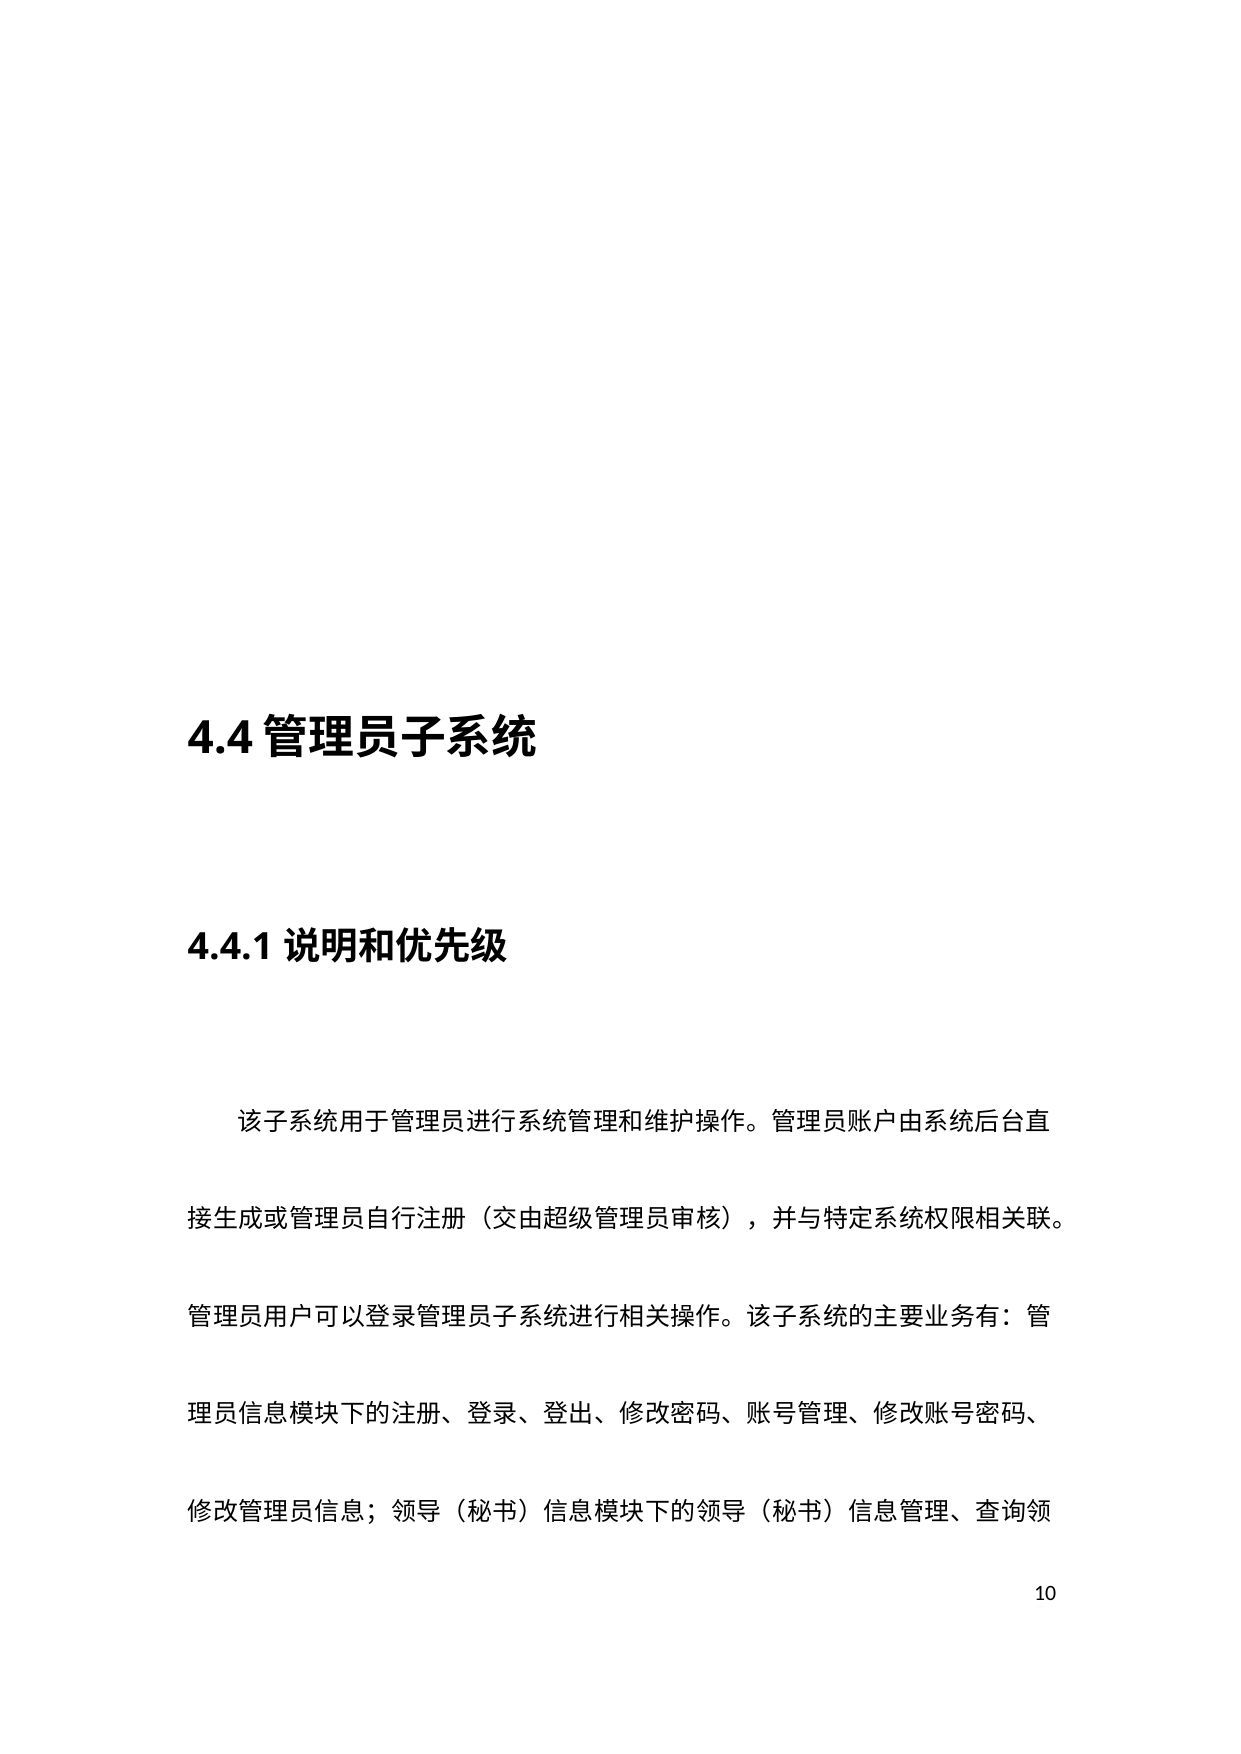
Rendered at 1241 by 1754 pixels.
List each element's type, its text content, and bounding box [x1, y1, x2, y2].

subtitle 4.4管理员子系统 [187, 685, 1053, 782]
subtitle 4.4.1 说明和优先级 [187, 911, 1053, 976]
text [187, 1087, 1053, 1542]
